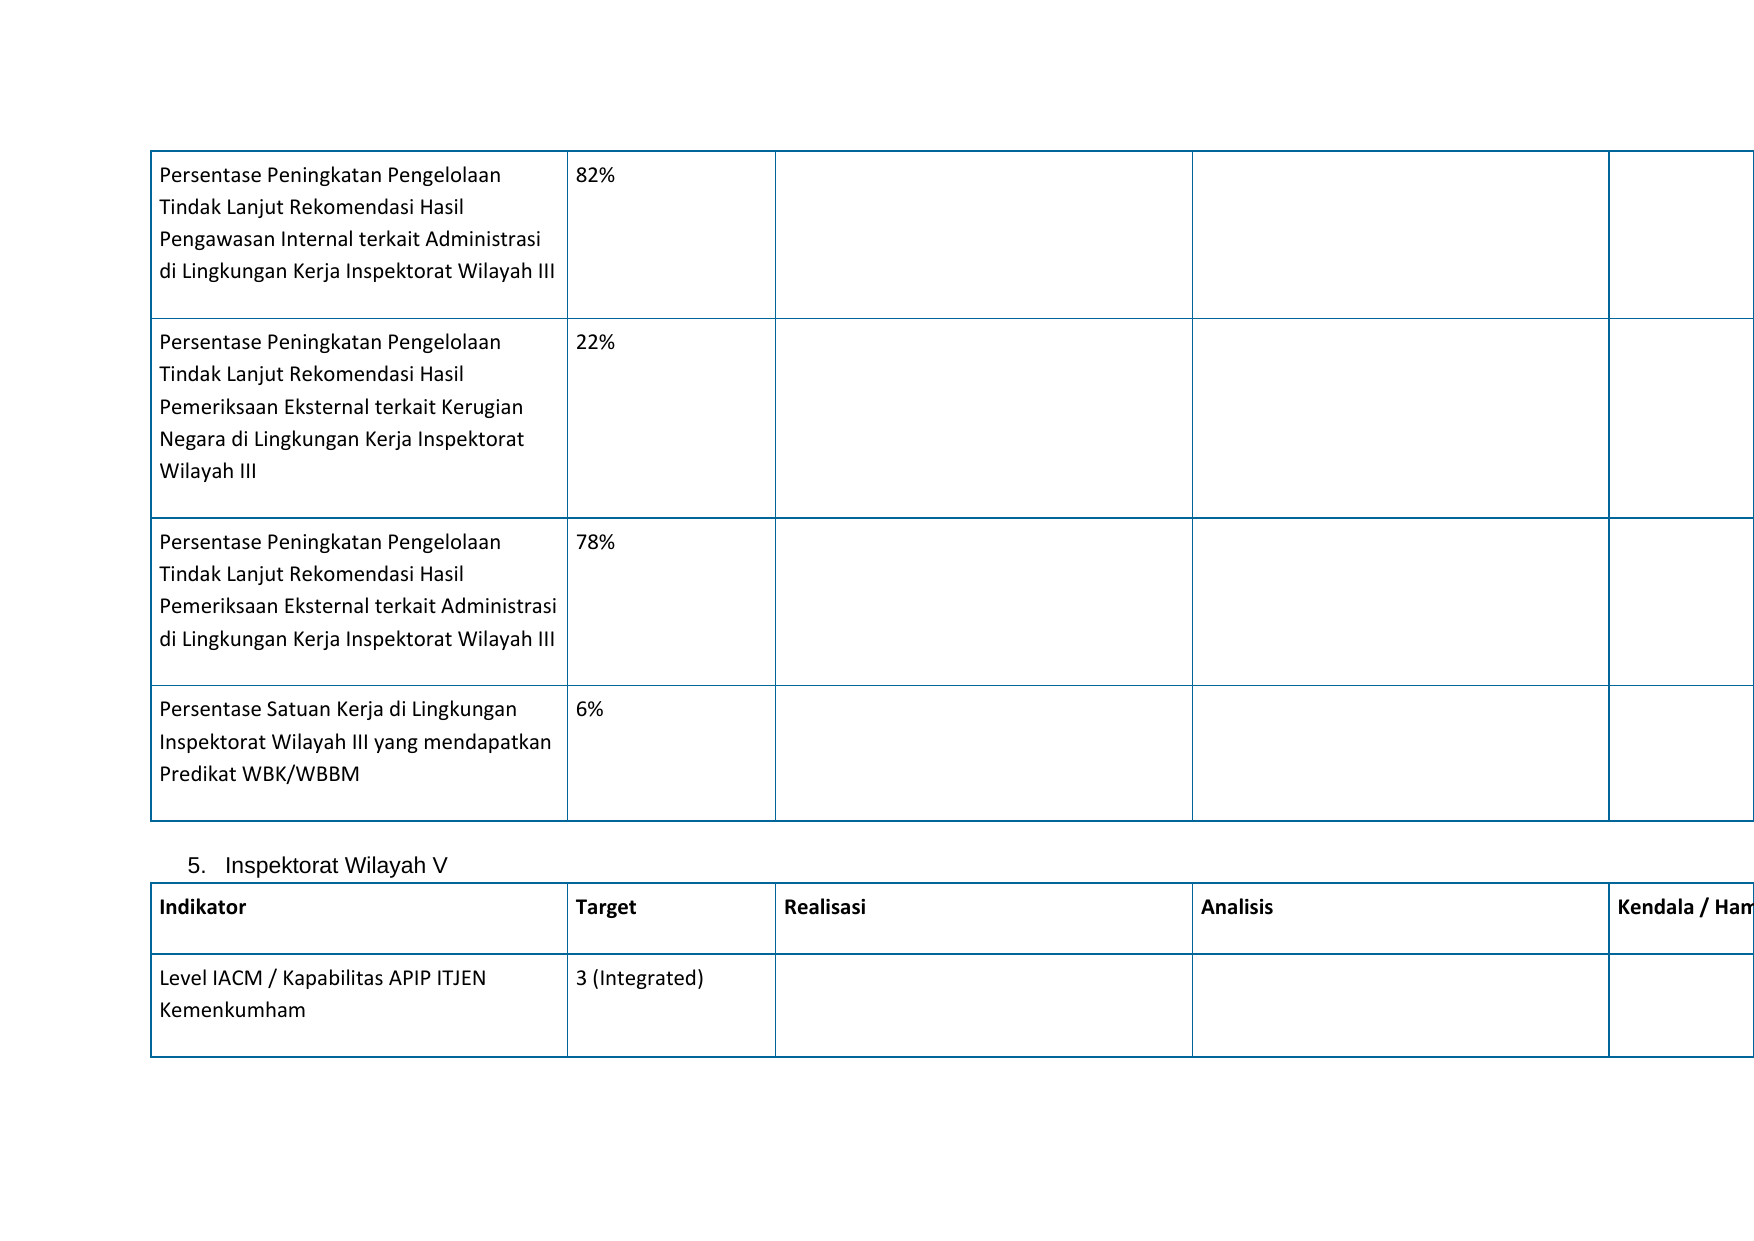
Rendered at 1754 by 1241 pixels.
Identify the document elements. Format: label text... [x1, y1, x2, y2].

table_header Kendala / Hambatan [1610, 884, 1753, 953]
table_cell [1610, 686, 1753, 820]
table_cell [1610, 152, 1753, 317]
table_cell [776, 152, 1192, 317]
table_cell [1610, 519, 1753, 685]
table_cell [776, 519, 1192, 685]
table_cell [1193, 152, 1608, 317]
table_header Analisis [1193, 884, 1608, 953]
list Inspektorat Wilayah V [187, 852, 1659, 878]
table_cell [776, 686, 1192, 820]
table_cell Persentase Peningkatan Pengelolaan Tindak Lanjut Rekomendasi Hasil Pemeriksaan Eksternal terkait Administrasi di Lingkungan Kerja Inspektorat Wilayah III [152, 519, 567, 685]
table_cell [1610, 955, 1753, 1056]
table_cell 82% [568, 152, 775, 317]
table_cell 3 (Integrated) [568, 955, 775, 1056]
table_header Realisasi [776, 884, 1192, 953]
table_header Indikator [152, 884, 567, 953]
table_cell 78% [568, 519, 775, 685]
table_cell [1193, 519, 1608, 685]
table_cell [1610, 319, 1753, 517]
table_cell Persentase Peningkatan Pengelolaan Tindak Lanjut Rekomendasi Hasil Pemeriksaan Eksternal terkait Kerugian Negara di Lingkungan Kerja Inspektorat Wilayah III [152, 319, 567, 517]
table_cell Persentase Peningkatan Pengelolaan Tindak Lanjut Rekomendasi Hasil Pengawasan Internal terkait Administrasi di Lingkungan Kerja Inspektorat Wilayah III [152, 152, 567, 317]
table_cell 6% [568, 686, 775, 820]
table_cell Persentase Satuan Kerja di Lingkungan Inspektorat Wilayah III yang mendapatkan Predikat WBK/WBBM [152, 686, 567, 820]
table_cell [1193, 686, 1608, 820]
table_cell [776, 955, 1192, 1056]
table_header Target [568, 884, 775, 953]
table_cell 22% [568, 319, 775, 517]
table_cell Level IACM / Kapabilitas APIP ITJEN Kemenkumham [152, 955, 567, 1056]
table_cell [1193, 319, 1608, 517]
table_cell [776, 319, 1192, 517]
table_cell [1193, 955, 1608, 1056]
